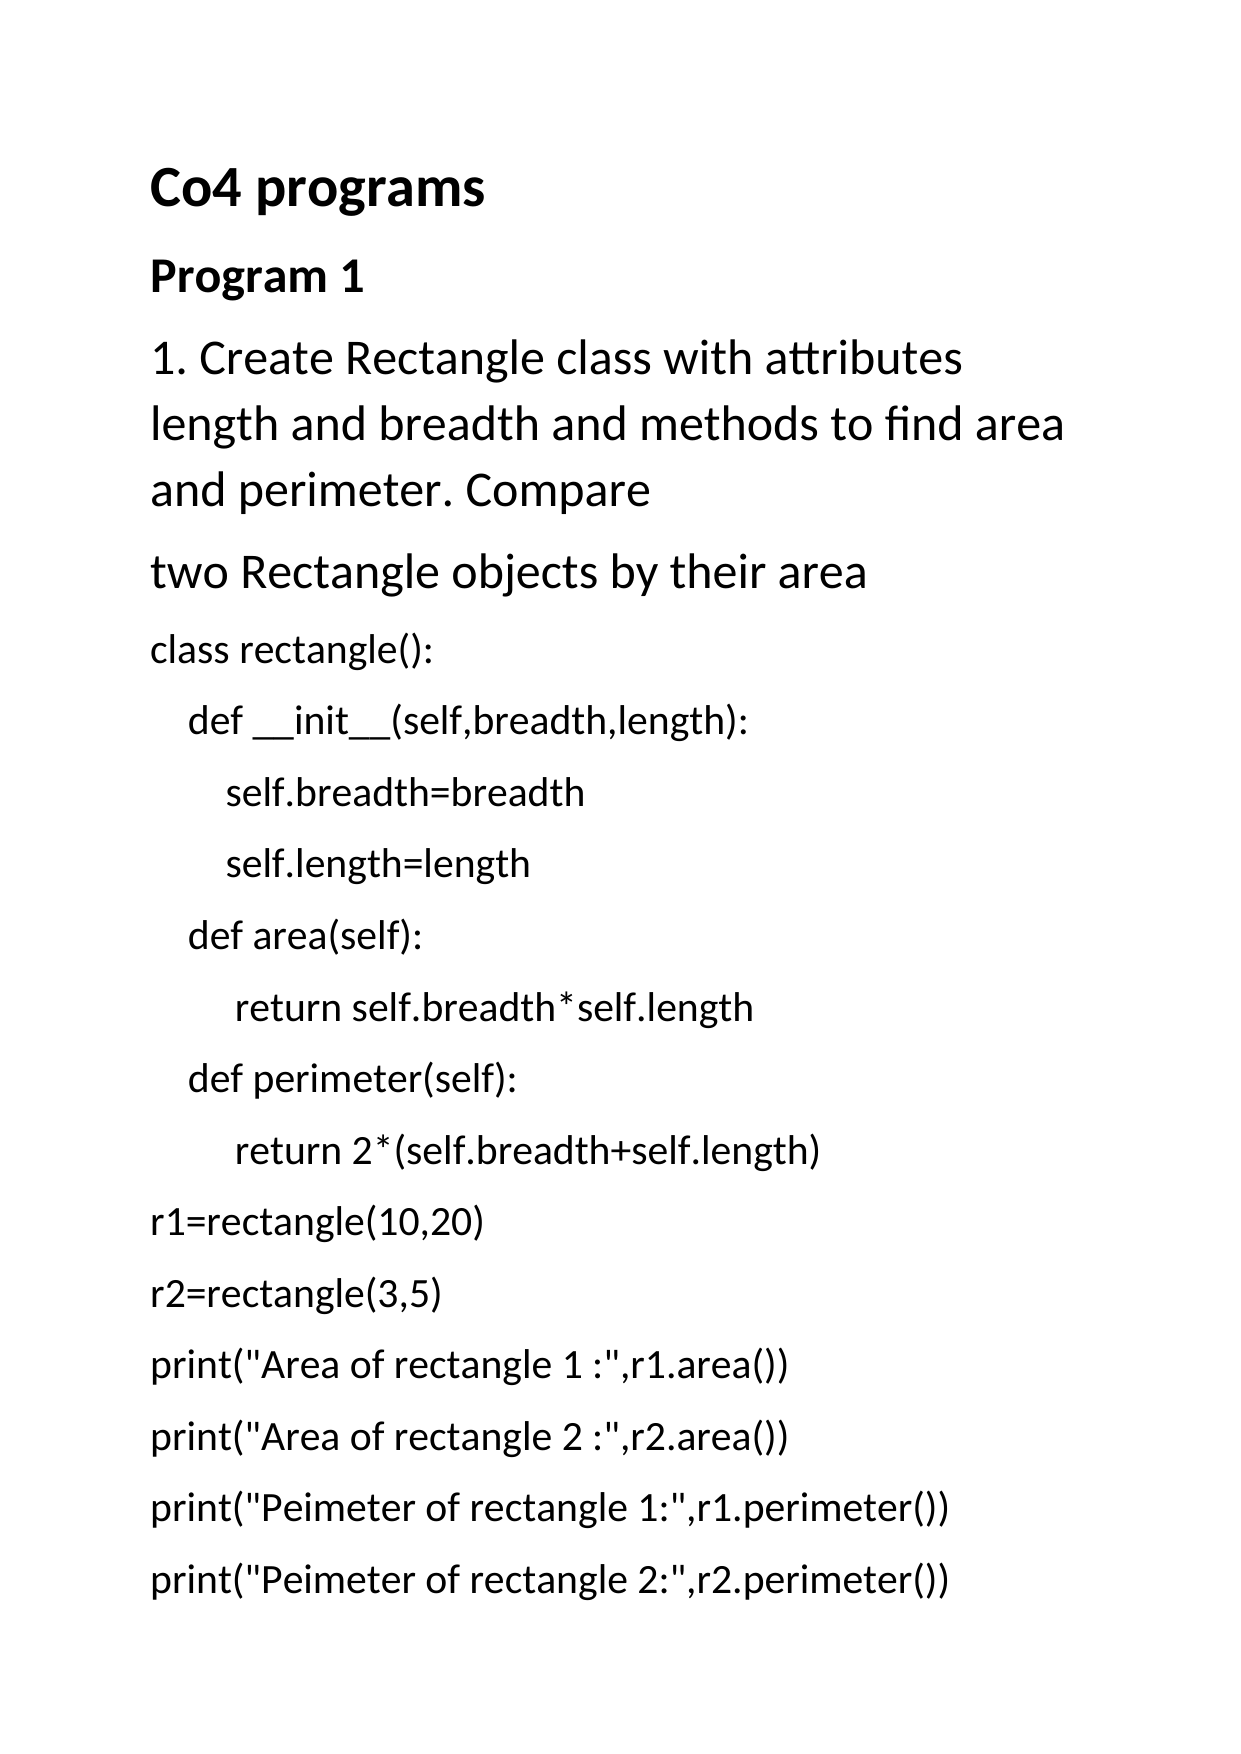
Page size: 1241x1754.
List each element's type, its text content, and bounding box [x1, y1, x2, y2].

text self.length=length [150, 837, 1090, 888]
text class rectangle(): [150, 623, 1090, 673]
text two Rectangle objects by their area [150, 540, 1090, 601]
text r1=rectangle(10,20) [150, 1195, 1090, 1246]
text print("Area of rectangle 1 :",r1.area()) [150, 1338, 1090, 1389]
text print("Peimeter of rectangle 1:",r1.perimeter()) [150, 1481, 1090, 1532]
text def area(self): [150, 909, 1090, 960]
text r2=rectangle(3,5) [150, 1267, 1090, 1318]
text Co4 programs [150, 150, 1090, 221]
text self.breadth=breadth [150, 766, 1090, 817]
text Program 1 [150, 243, 1090, 304]
text 1. Create Rectangle class with attributes length and breadth and methods to find area and perimeter. Compare [150, 326, 1090, 519]
text return 2*(self.breadth+self.length) [150, 1124, 1090, 1174]
text print("Area of rectangle 2 :",r2.area()) [150, 1410, 1090, 1461]
text def __init__(self,breadth,length): [150, 694, 1090, 745]
text def perimeter(self): [150, 1052, 1090, 1103]
text print("Peimeter of rectangle 2:",r2.perimeter()) [150, 1553, 1090, 1604]
text return self.breadth*self.length [150, 981, 1090, 1031]
